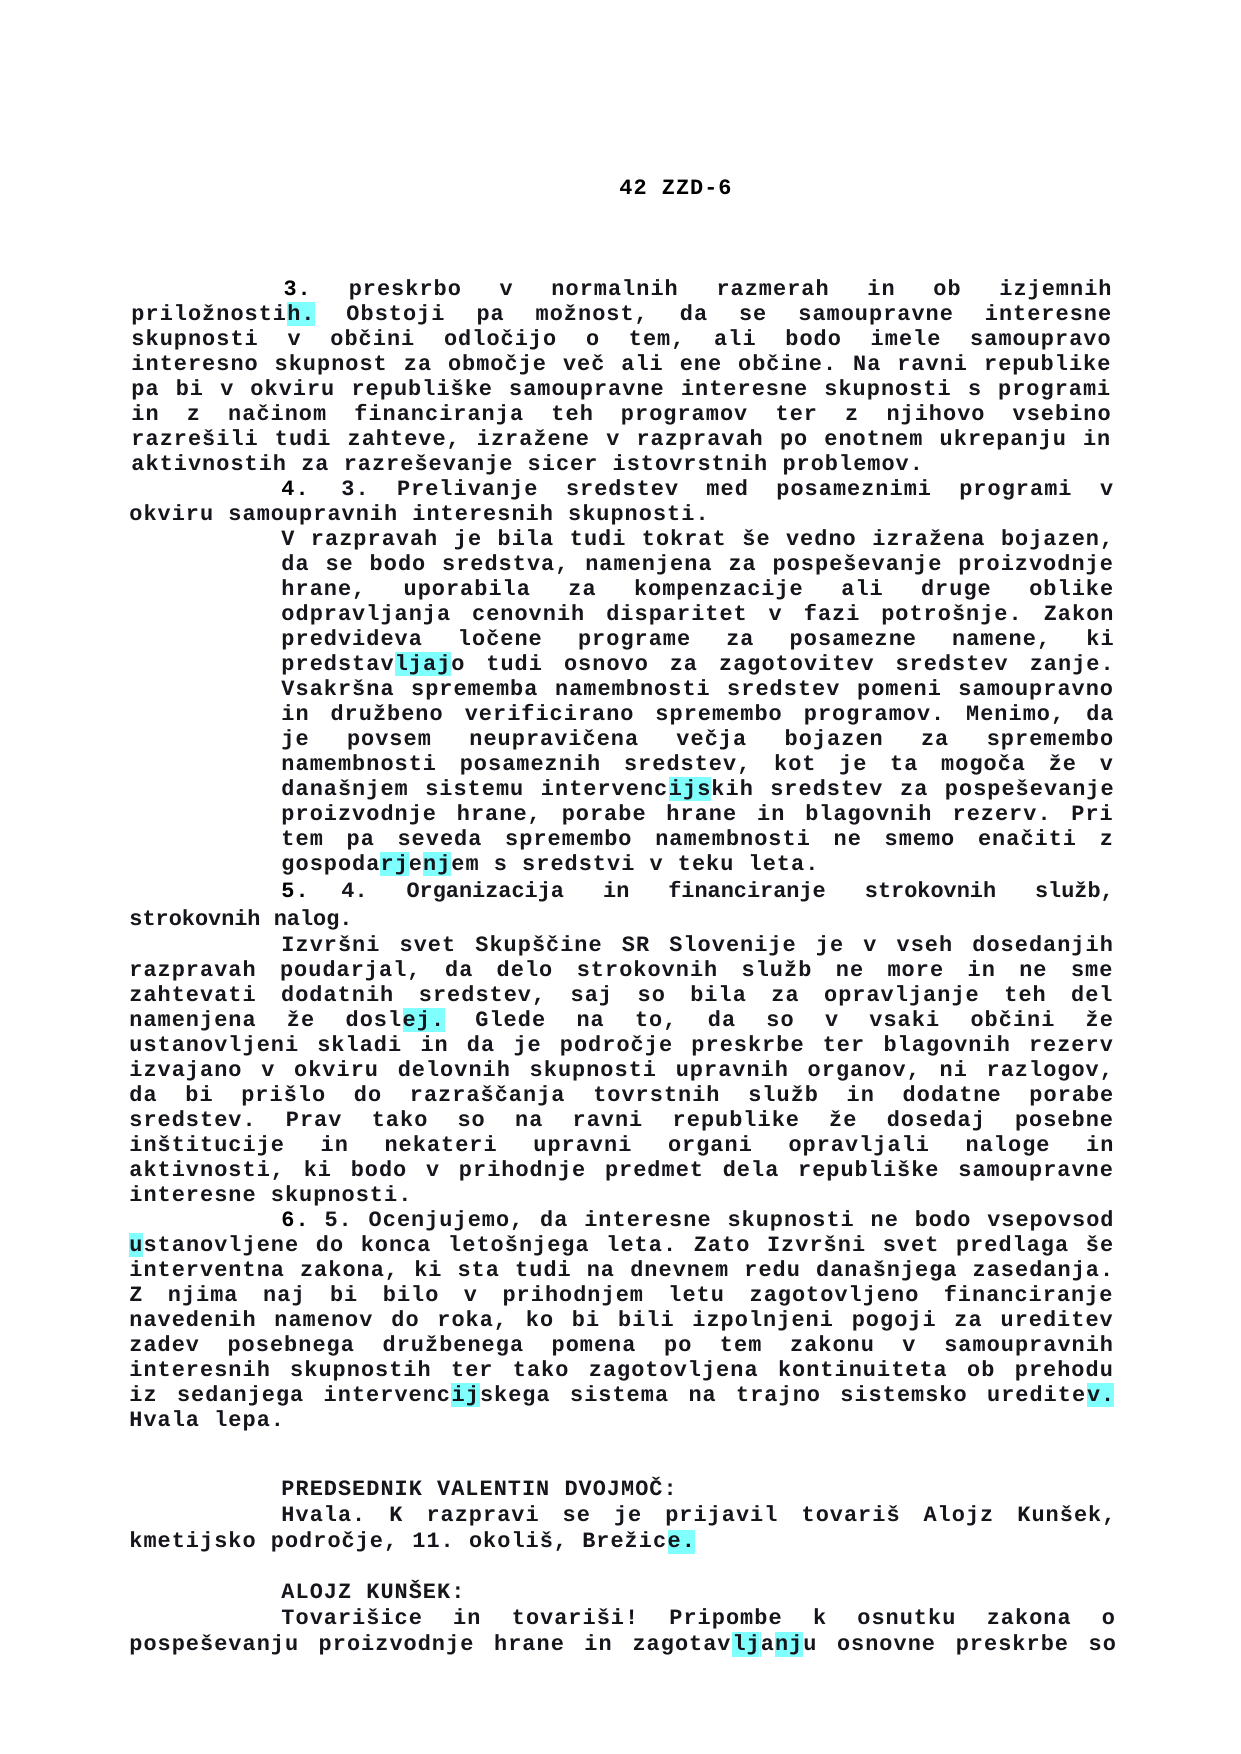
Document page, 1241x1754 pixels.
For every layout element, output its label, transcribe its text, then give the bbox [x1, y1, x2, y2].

text Hvala. K razpravi se je prijavil tovariš Alojz Kunšek, kmetijsko področje, 11. okoliš, Brežice. [129, 1501, 1116, 1553]
text Tovarišice in tovariši! Pripombe k osnutku zakona o pospeševanju proizvodnje hrane in zagotavljanju osnovne preskrbe so naslednje: [129, 1604, 1116, 1655]
text PREDSEDNIK VALENTIN DVOJMOČ: [129, 1475, 1116, 1501]
text ALOJZ KUNŠEK: [129, 1578, 1116, 1604]
text V razpravah je bila tudi tokrat še vedno izražena bojazen, da se bodo sredstva, namenjena za pospeševanje proizvodnje hrane, uporabila za kompenzacije ali druge oblike odpravljanja cenovnih disparitet v fazi potrošnje. Zakon predvideva ločene programe za posamezne namene, ki predstavljajo tudi osnovo za zagotovitev sredstev zanje. Vsakršna sprememba namembnosti sredstev pomeni samoupravno in družbeno verificirano spremembo programov. Menimo, da je povsem neupravičena večja bojazen za spremembo namembnosti posameznih sredstev, kot je ta mogoča že v današnjem sistemu intervencijskih sredstev za pospeševanje proizvodnje hrane, porabe hrane in blagovnih rezerv. Pri tem pa seveda spremembo namembnosti ne smemo enačiti z gospodarjenjem s sredstvi v teku leta. [281, 525, 1114, 875]
text Izvršni svet Skupščine SR Slovenije je v vseh dosedanjih razpravah poudarjal, da delo strokovnih služb ne more in ne sme zahtevati dodatnih sredstev, saj so bila za opravljanje teh del namenjena že doslej. Glede na to, da so v vsaki občini že ustanovljeni skladi in da je področje preskrbe ter blagovnih rezerv izvajano v okviru delovnih skupnosti upravnih organov, ni razlogov, da bi prišlo do razraščanja tovrstnih služb in dodatne porabe sredstev. Prav tako so na ravni republike že dosedaj posebne inštitucije in nekateri upravni organi opravljali naloge in aktivnosti, ki bodo v prihodnje predmet dela republiške samoupravne interesne skupnosti. [129, 931, 1114, 1206]
list 5. Ocenjujemo, da interesne skupnosti ne bodo vsepovsod ustanovljene do konca letošnjega leta. Zato Izvršni svet predlaga še interventna zakona, ki sta tudi na dnevnem redu današnjega zasedanja. Z njima naj bi bilo v prihodnjem letu zagotovljeno financiranje navedenih namenov do roka, ko bi bili izpolnjeni pogoji za ureditev zadev posebnega družbenega pomena po tem zakonu v samoupravnih interesnih skupnostih ter tako zagotovljena kontinuiteta ob prehodu iz sedanjega intervencijskega sistema na trajno sistemsko ureditev. Hvala lepa. [129, 1206, 1114, 1431]
list 4. Organizacija in financiranje strokovnih služb, strokovnih nalog. [129, 875, 1114, 931]
list 3. Prelivanje sredstev med posameznimi programi v okviru samoupravnih interesnih skupnosti. [129, 475, 1114, 525]
